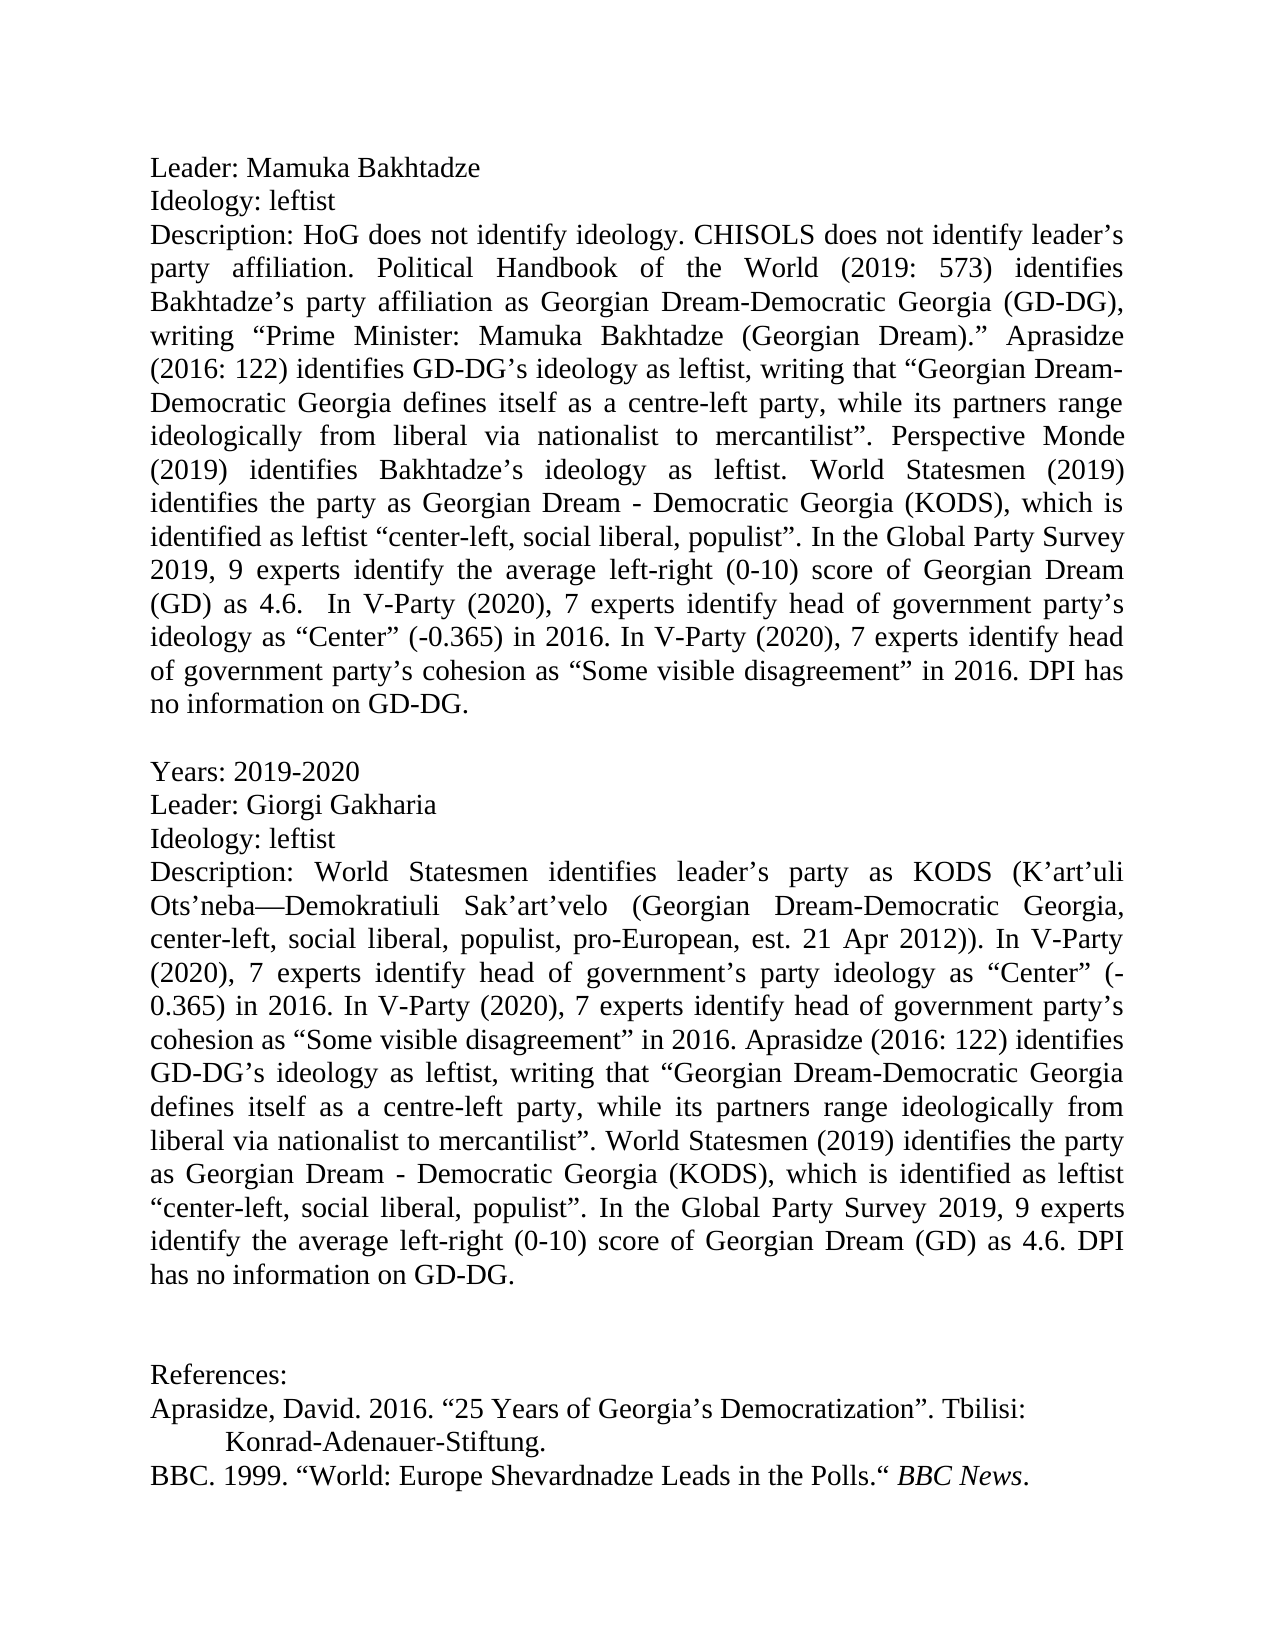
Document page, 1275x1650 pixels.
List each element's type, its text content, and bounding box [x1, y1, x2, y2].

text Description: HoG does not identify ideology. CHISOLS does not identify leader’s party affiliation. Political Handbook of the World (2019: 573) identifies Bakhtadze’s party affiliation as Georgian Dream-Democratic Georgia (GD-DG), writing “Prime Minister: Mamuka Bakhtadze (Georgian Dream).” Aprasidze (2016: 122) identifies GD-DG’s ideology as leftist, writing that “Georgian Dream-Democratic Georgia defines itself as a centre-left party, while its partners range ideologically from liberal via nationalist to mercantilist”. Perspective Monde (2019) identifies Bakhtadze’s ideology as leftist. World Statesmen (2019) identifies the party as Georgian Dream - Democratic Georgia (KODS), which is identified as leftist “center-left, social liberal, populist”. In the Global Party Survey 2019, 9 experts identify the average left-right (0-10) score of Georgian Dream (GD) as 4.6. In V-Party (2020), 7 experts identify head of government party’s ideology as “Center” (-0.365) in 2016. In V-Party (2020), 7 experts identify head of government party’s cohesion as “Some visible disagreement” in 2016. DPI has no information on GD-DG. [150, 217, 1125, 720]
text Leader: Giorgi Gakharia [150, 787, 1125, 821]
text Konrad-Adenauer-Stiftung. [150, 1424, 1125, 1458]
text Ideology: leftist [150, 821, 1125, 854]
text Description: World Statesmen identifies leader’s party as KODS (K’art’uli Ots’neba—Demokratiuli Sak’art’velo (Georgian Dream-Democratic Georgia, center-left, social liberal, populist, pro-European, est. 21 Apr 2012)). In V-Party (2020), 7 experts identify head of government’s party ideology as “Center” (-0.365) in 2016. In V-Party (2020), 7 experts identify head of government party’s cohesion as “Some visible disagreement” in 2016. Aprasidze (2016: 122) identifies GD-DG’s ideology as leftist, writing that “Georgian Dream-Democratic Georgia defines itself as a centre-left party, while its partners range ideologically from liberal via nationalist to mercantilist”. World Statesmen (2019) identifies the party as Georgian Dream - Democratic Georgia (KODS), which is identified as leftist “center-left, social liberal, populist”. In the Global Party Survey 2019, 9 experts identify the average left-right (0-10) score of Georgian Dream (GD) as 4.6. DPI has no information on GD-DG. [150, 854, 1125, 1290]
text Leader: Mamuka Bakhtadze [150, 150, 1125, 183]
text Aprasidze, David. 2016. “25 Years of Georgia’s Democratization”. Tbilisi: [150, 1391, 1125, 1424]
text BBC. 1999. “World: Europe Shevardnadze Leads in the Polls.“ BBC News. [150, 1458, 1125, 1492]
text References: [150, 1357, 1125, 1391]
text Years: 2019-2020 [150, 754, 1125, 787]
text Ideology: leftist [150, 183, 1125, 217]
